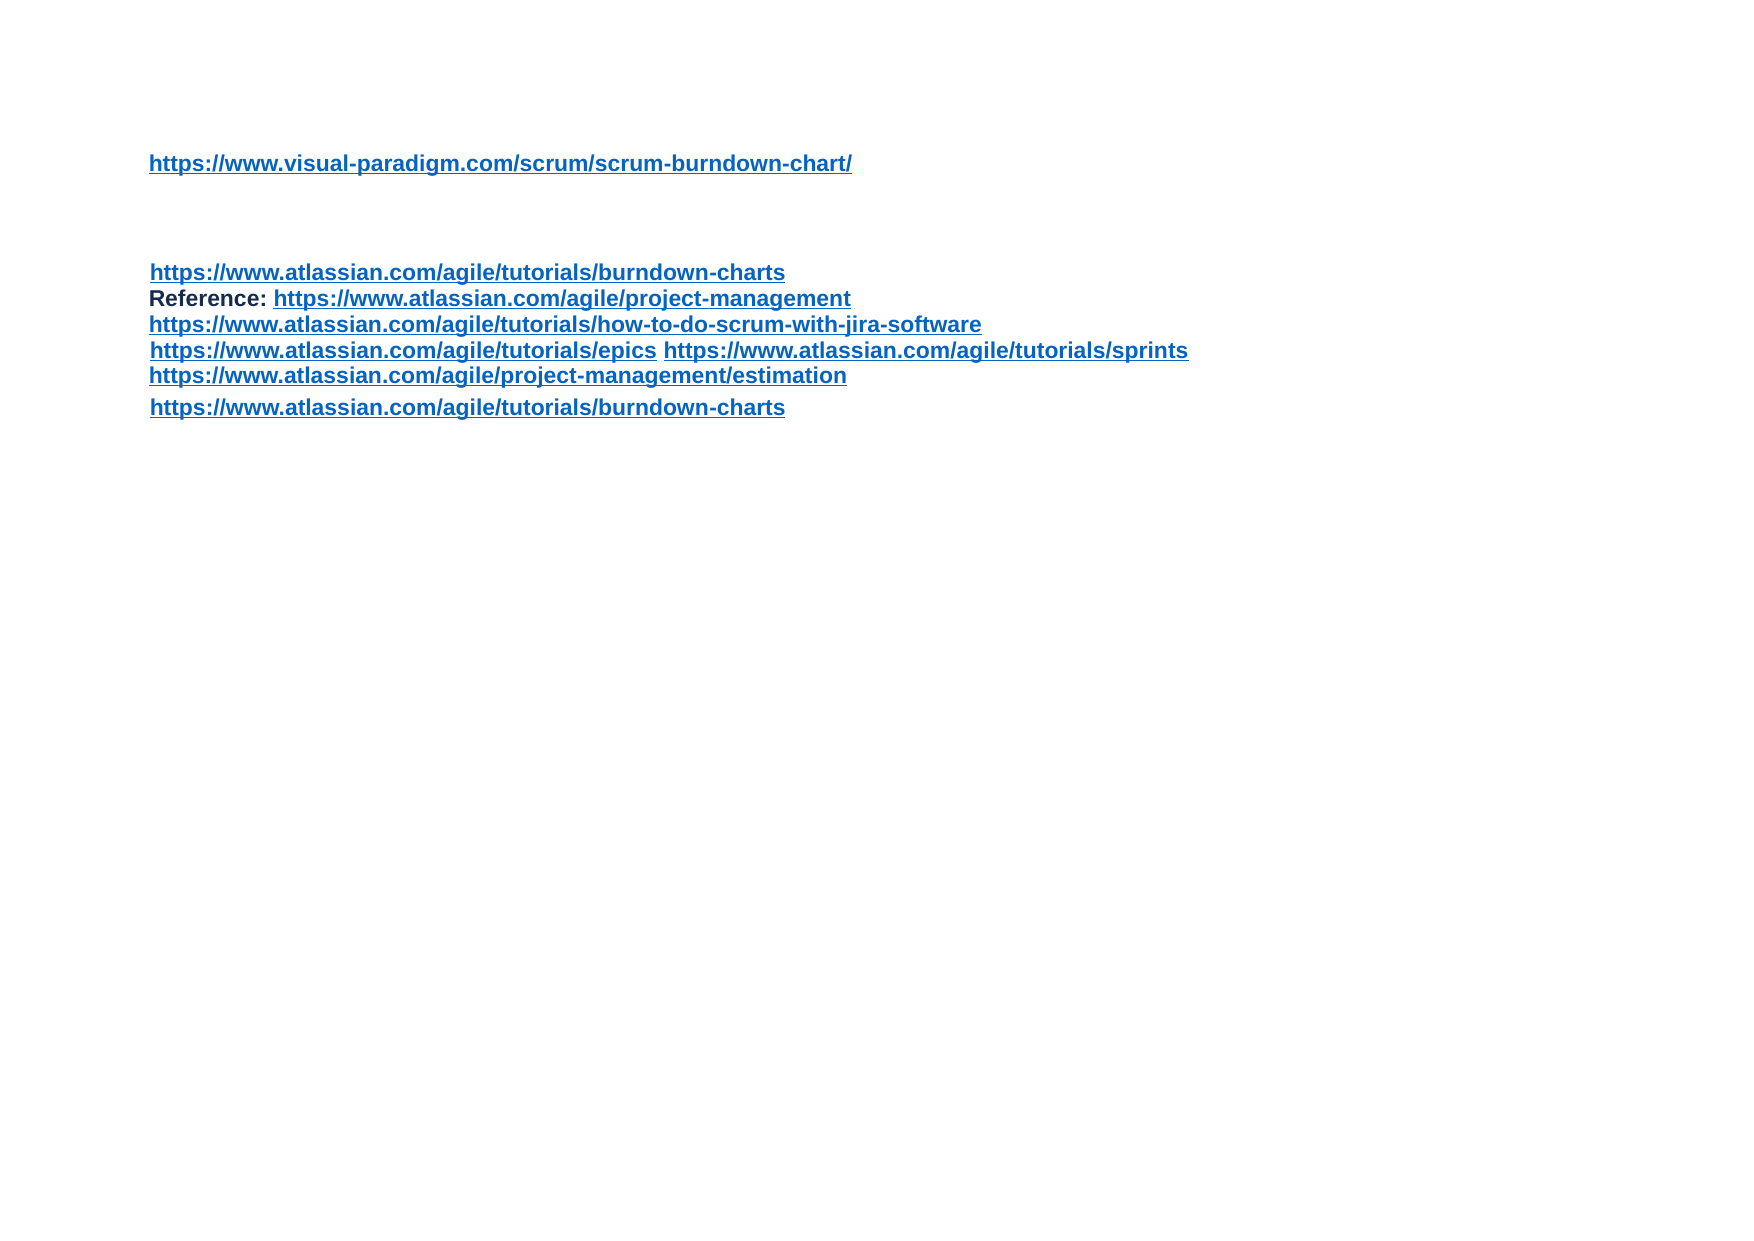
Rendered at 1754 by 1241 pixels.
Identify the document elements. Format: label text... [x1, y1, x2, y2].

text https://www.visual-paradigm.com/scrum/scrum-burndown-chart/ https://www.atlassian.com/agile/tutorials/burndown-charts [148, 174, 1668, 286]
text https://www.visual-paradigm.com/scrum/scrum-burndown-chart/ https://www.atlassian.com/agile/tutorials/burndown-charts [148, 151, 1668, 176]
text Reference: https://www.atlassian.com/agile/project-management [148, 286, 853, 312]
text https://www.atlassian.com/agile/tutorials/how-to-do-scrum-with-jira-software https://www.atlassian.com/agile/tutorials/epics https://www.atlassian.com/agile/tutorials/sprints [148, 312, 1191, 363]
text https://www.atlassian.com/agile/project-management/estimation https://www.atlassian.com/agile/tutorials/burndown-charts [148, 363, 1191, 422]
